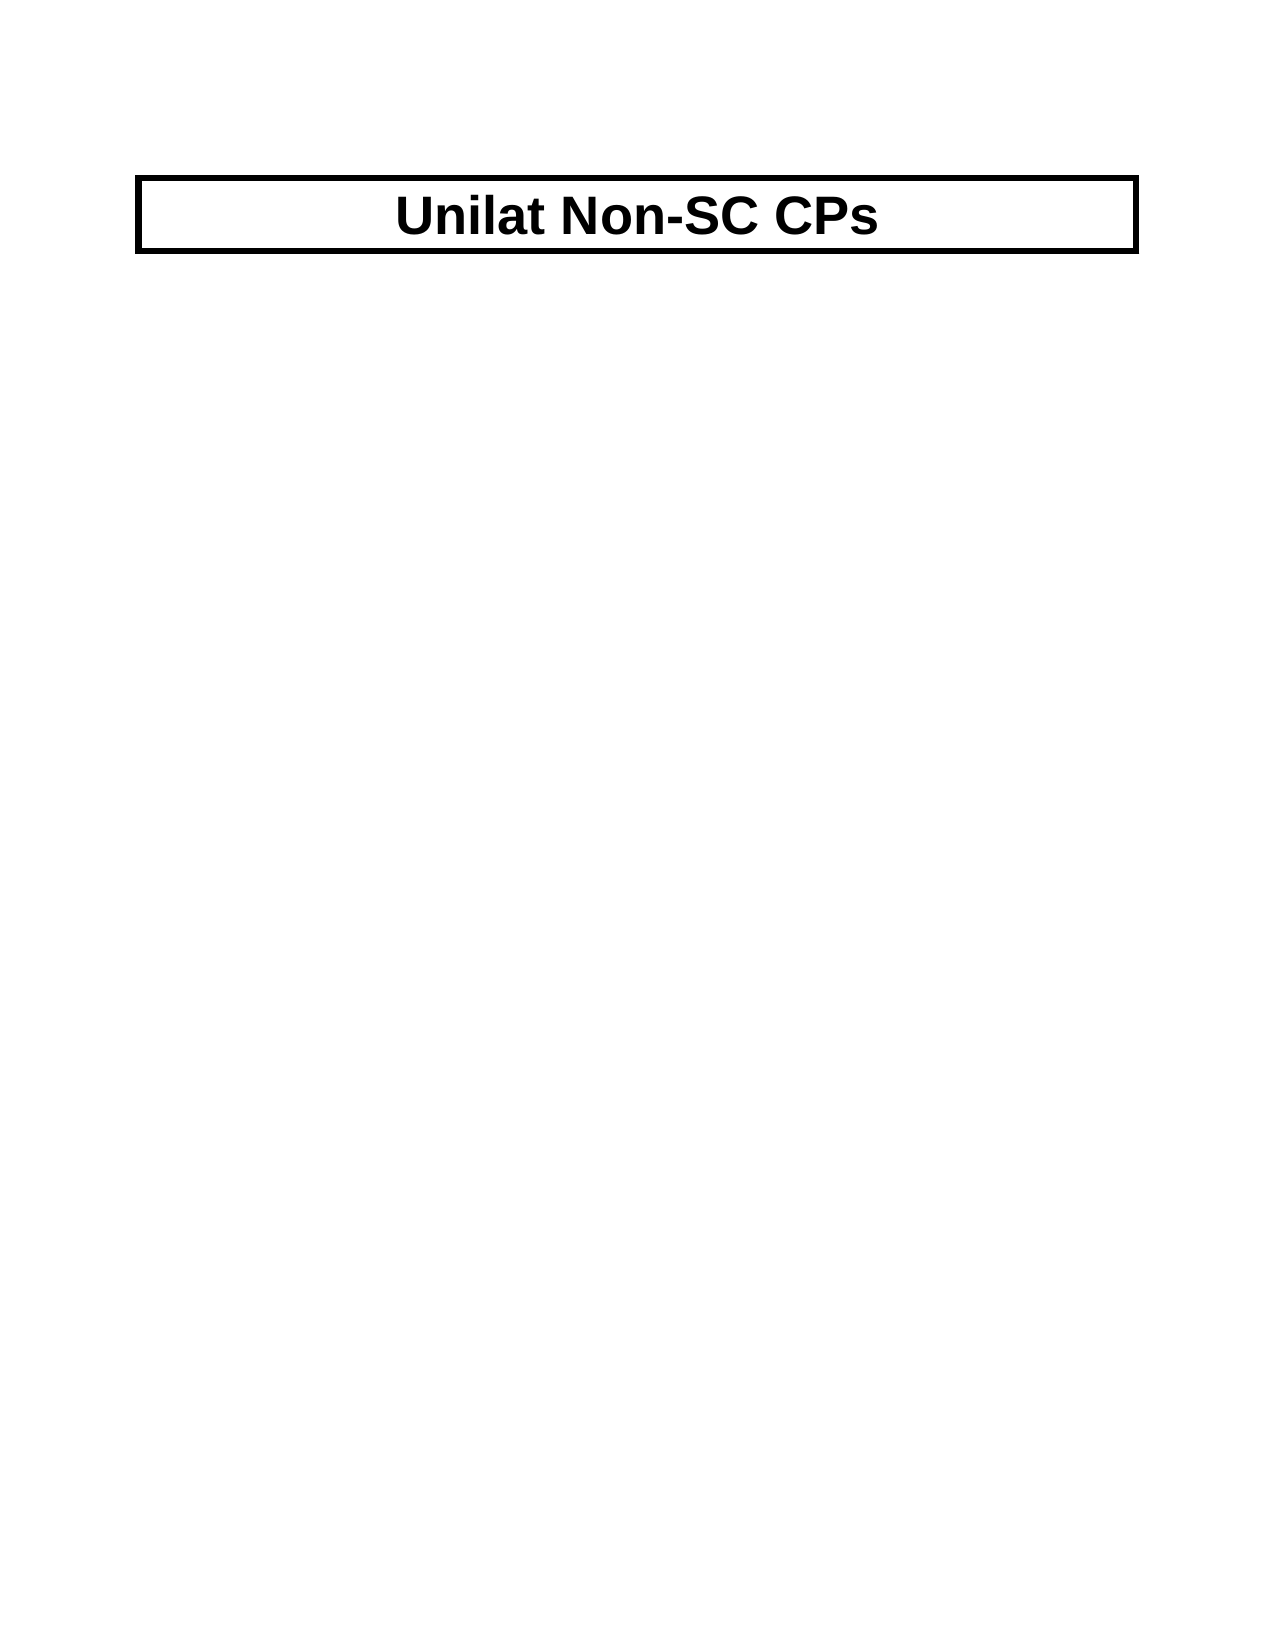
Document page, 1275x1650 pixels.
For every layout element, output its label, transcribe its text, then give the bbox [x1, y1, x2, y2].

subtitle Unilat Non-SC CPs [142, 181, 1133, 248]
